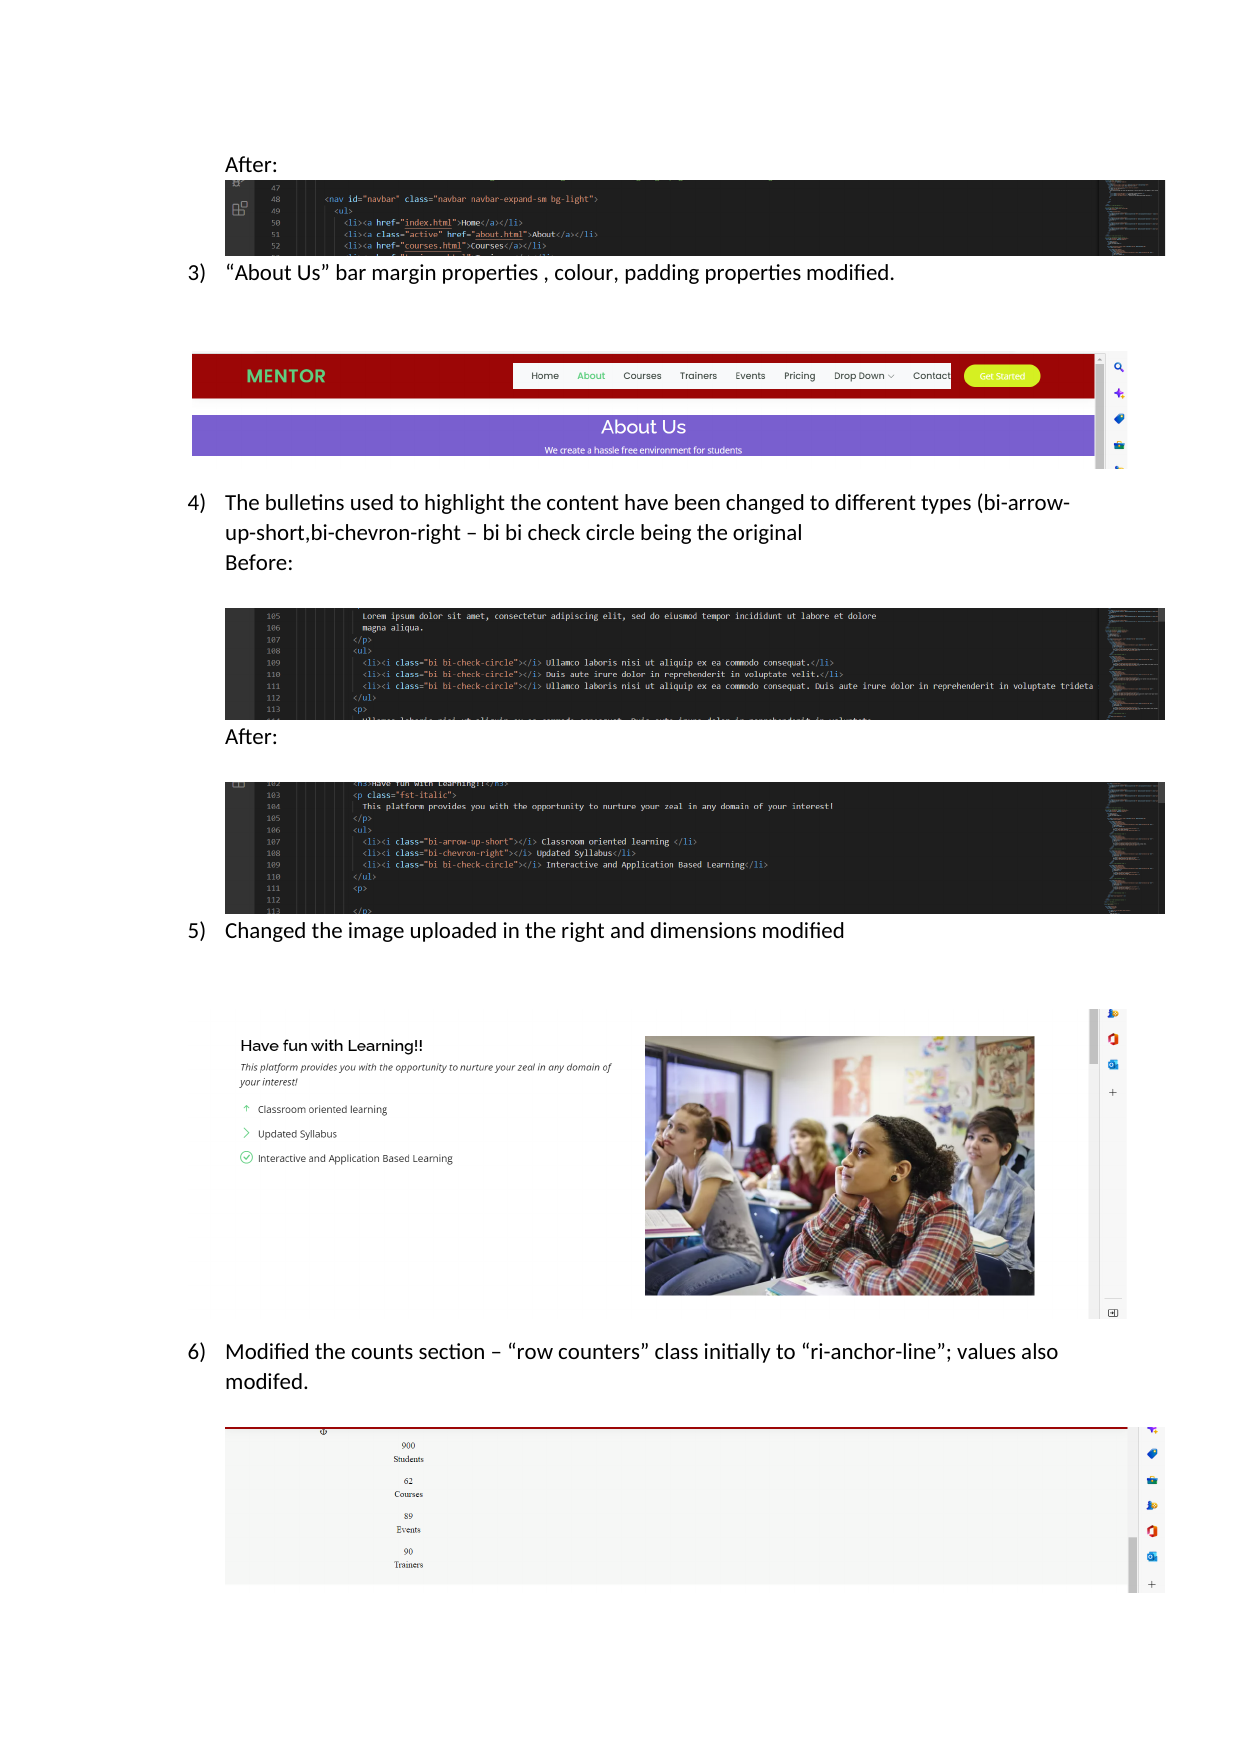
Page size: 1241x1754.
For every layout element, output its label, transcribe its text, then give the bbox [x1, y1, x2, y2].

list After: [225, 150, 1090, 178]
picture [187, 1009, 1127, 1319]
picture [225, 180, 1166, 256]
list After: [225, 722, 1090, 750]
list Modified the counts section – “row counters” class initially to “ri-anchor-line”; values also modifed. [187, 1337, 1090, 1395]
picture [225, 608, 1165, 720]
picture [192, 351, 1128, 469]
picture [225, 782, 1165, 914]
list The bulletins used to highlight the content have been changed to different types (bi-arrow-up-short,bi-chevron-right – bi bi check circle being the original [187, 488, 1090, 546]
list Changed the image uploaded in the right and dimensions modified [187, 916, 1090, 944]
list “About Us” bar margin properties , colour, padding properties modified. [187, 258, 1090, 286]
list Before: [225, 548, 1090, 576]
picture [225, 1427, 1165, 1593]
